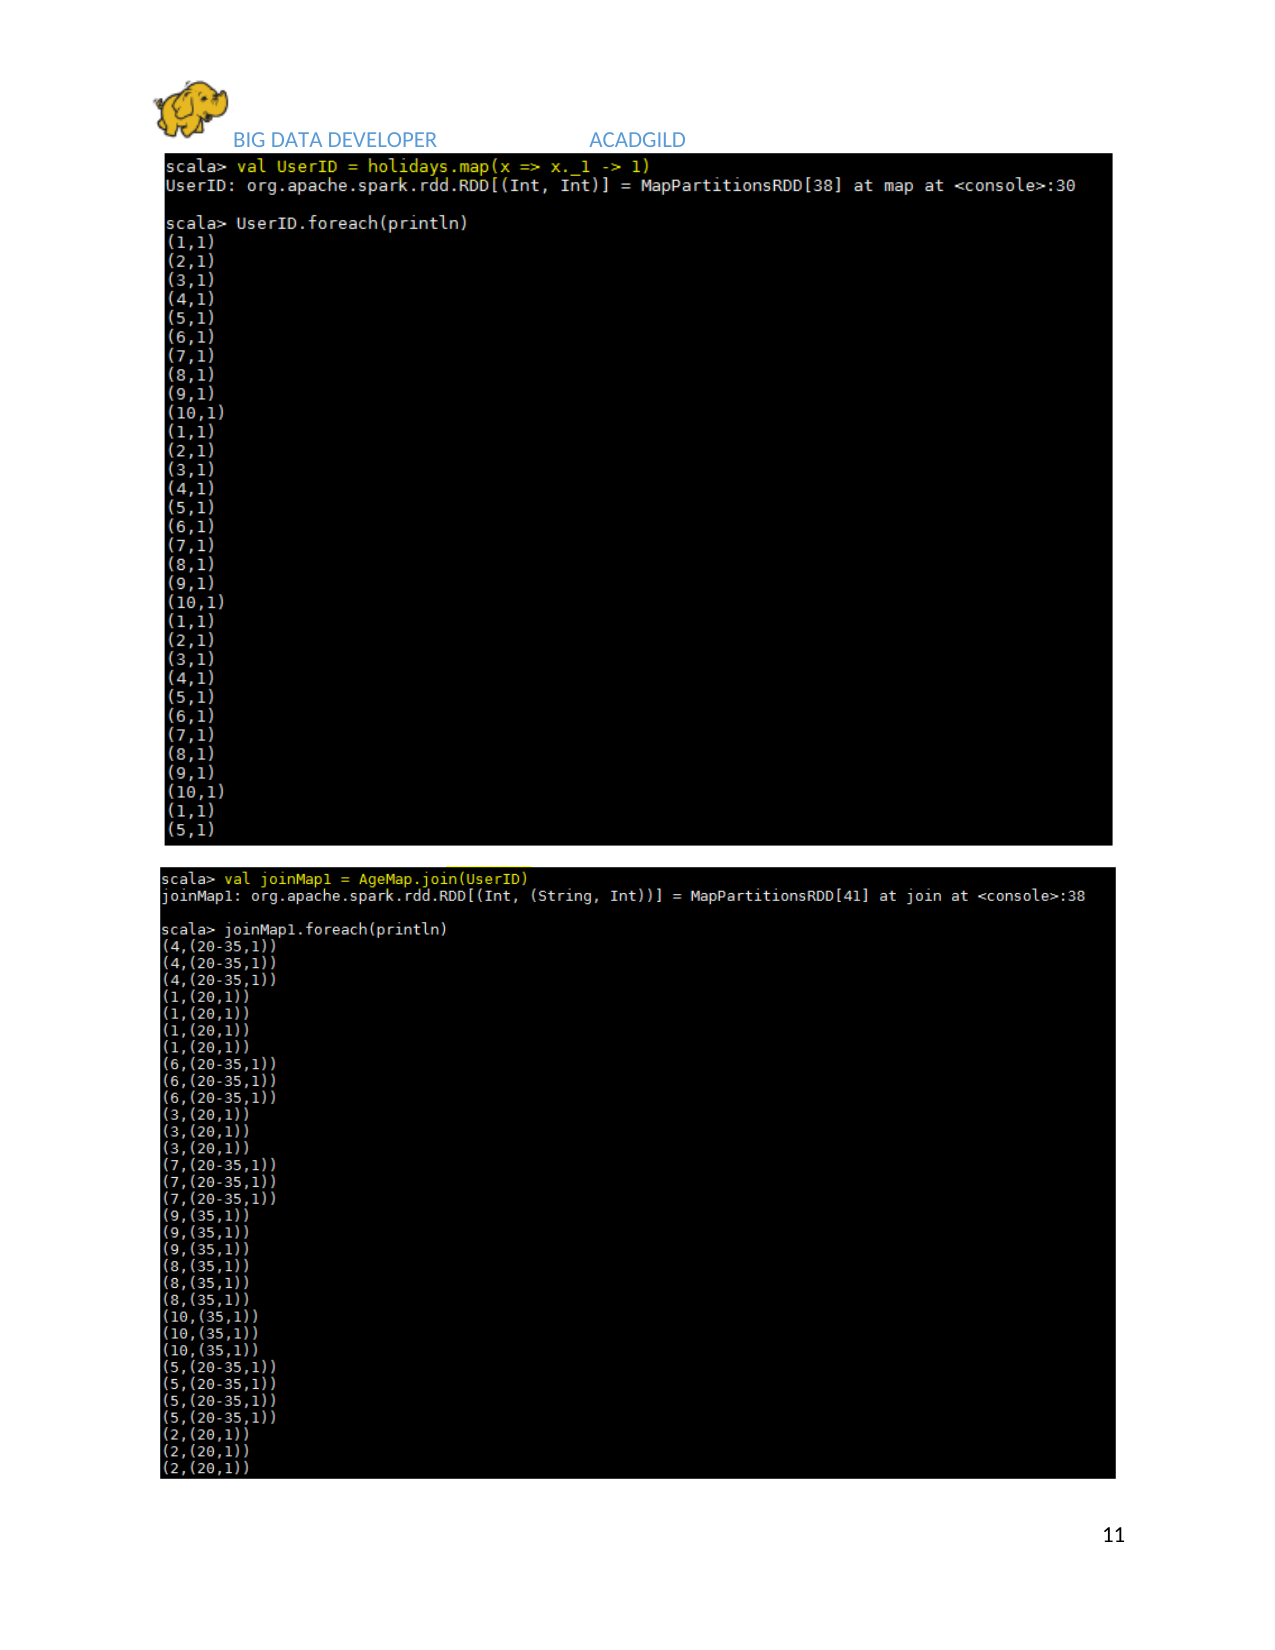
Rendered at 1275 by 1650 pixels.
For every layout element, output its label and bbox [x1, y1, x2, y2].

picture [161, 152, 1114, 847]
picture [158, 866, 1117, 1480]
picture [150, 73, 233, 148]
